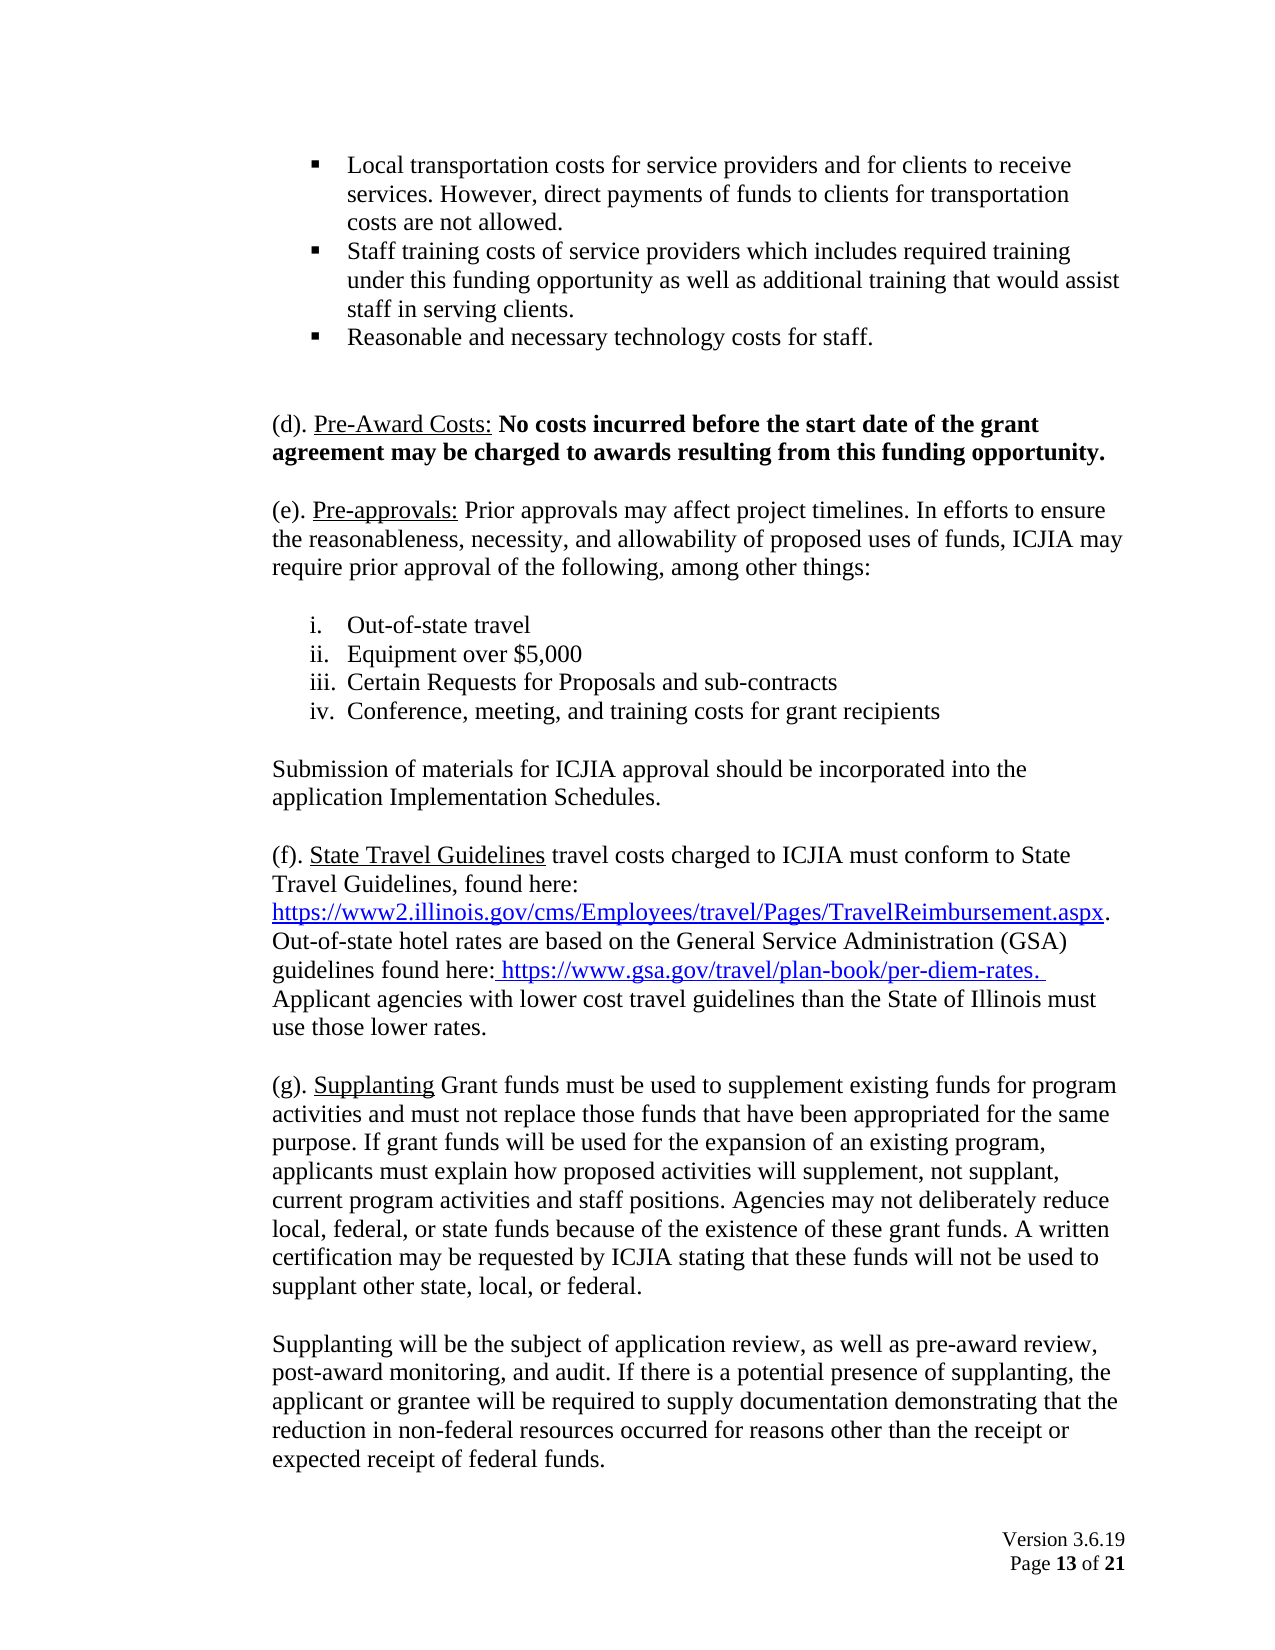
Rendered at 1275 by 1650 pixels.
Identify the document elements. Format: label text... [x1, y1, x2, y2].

text (g). Supplanting Grant funds must be used to supplement existing funds for program activities and must not replace those funds that have been appropriated for the same purpose. If grant funds will be used for the expansion of an existing program, applicants must explain how proposed activities will supplement, not supplant, current program activities and staff positions. Agencies may not deliberately reduce local, federal, or state funds because of the existence of these grant funds. A written certification may be requested by ICJIA stating that these funds will not be used to supplant other state, local, or federal. [272, 1070, 1125, 1300]
list Local transportation costs for service providers and for clients to receive services. However, direct payments of funds to clients for transportation costs are not allowed. [309, 150, 1125, 236]
text ii. Equipment over $5,000 [309, 639, 1125, 667]
text Submission of materials for ICJIA approval should be incorporated into the application Implementation Schedules. [272, 754, 1125, 811]
list Reasonable and necessary technology costs for staff. [309, 322, 1125, 351]
text (f). State Travel Guidelines travel costs charged to ICJIA must conform to State Travel Guidelines, found here: [272, 840, 1125, 897]
text i. Out-of-state travel [309, 610, 1125, 639]
text https://www2.illinois.gov/cms/Employees/travel/Pages/TravelReimbursement.aspx. Out-of-state hotel rates are based on the General Service Administration (GSA) guidelines found here: https://www.gsa.gov/travel/plan-book/per-diem-rates. Applicant agencies with lower cost travel guidelines than the State of Illinois must use those lower rates. [272, 897, 1125, 1041]
text iv. Conference, meeting, and training costs for grant recipients [309, 696, 1125, 725]
text (e). Pre-approvals: Prior approvals may affect project timelines. In efforts to ensure the reasonableness, necessity, and allowability of proposed uses of funds, ICJIA may require prior approval of the following, among other things: [272, 495, 1125, 581]
text Supplanting will be the subject of application review, as well as pre-award review, post-award monitoring, and audit. If there is a potential presence of supplanting, the applicant or grantee will be required to supply documentation demonstrating that the reduction in non-federal resources occurred for reasons other than the receipt or expected receipt of federal funds. [272, 1329, 1125, 1472]
text iii. Certain Requests for Proposals and sub-contracts [309, 667, 1125, 696]
text (d). Pre-Award Costs: No costs incurred before the start date of the grant agreement may be charged to awards resulting from this funding opportunity. [272, 409, 1125, 466]
list Staff training costs of service providers which includes required training under this funding opportunity as well as additional training that would assist staff in serving clients. [309, 236, 1125, 322]
